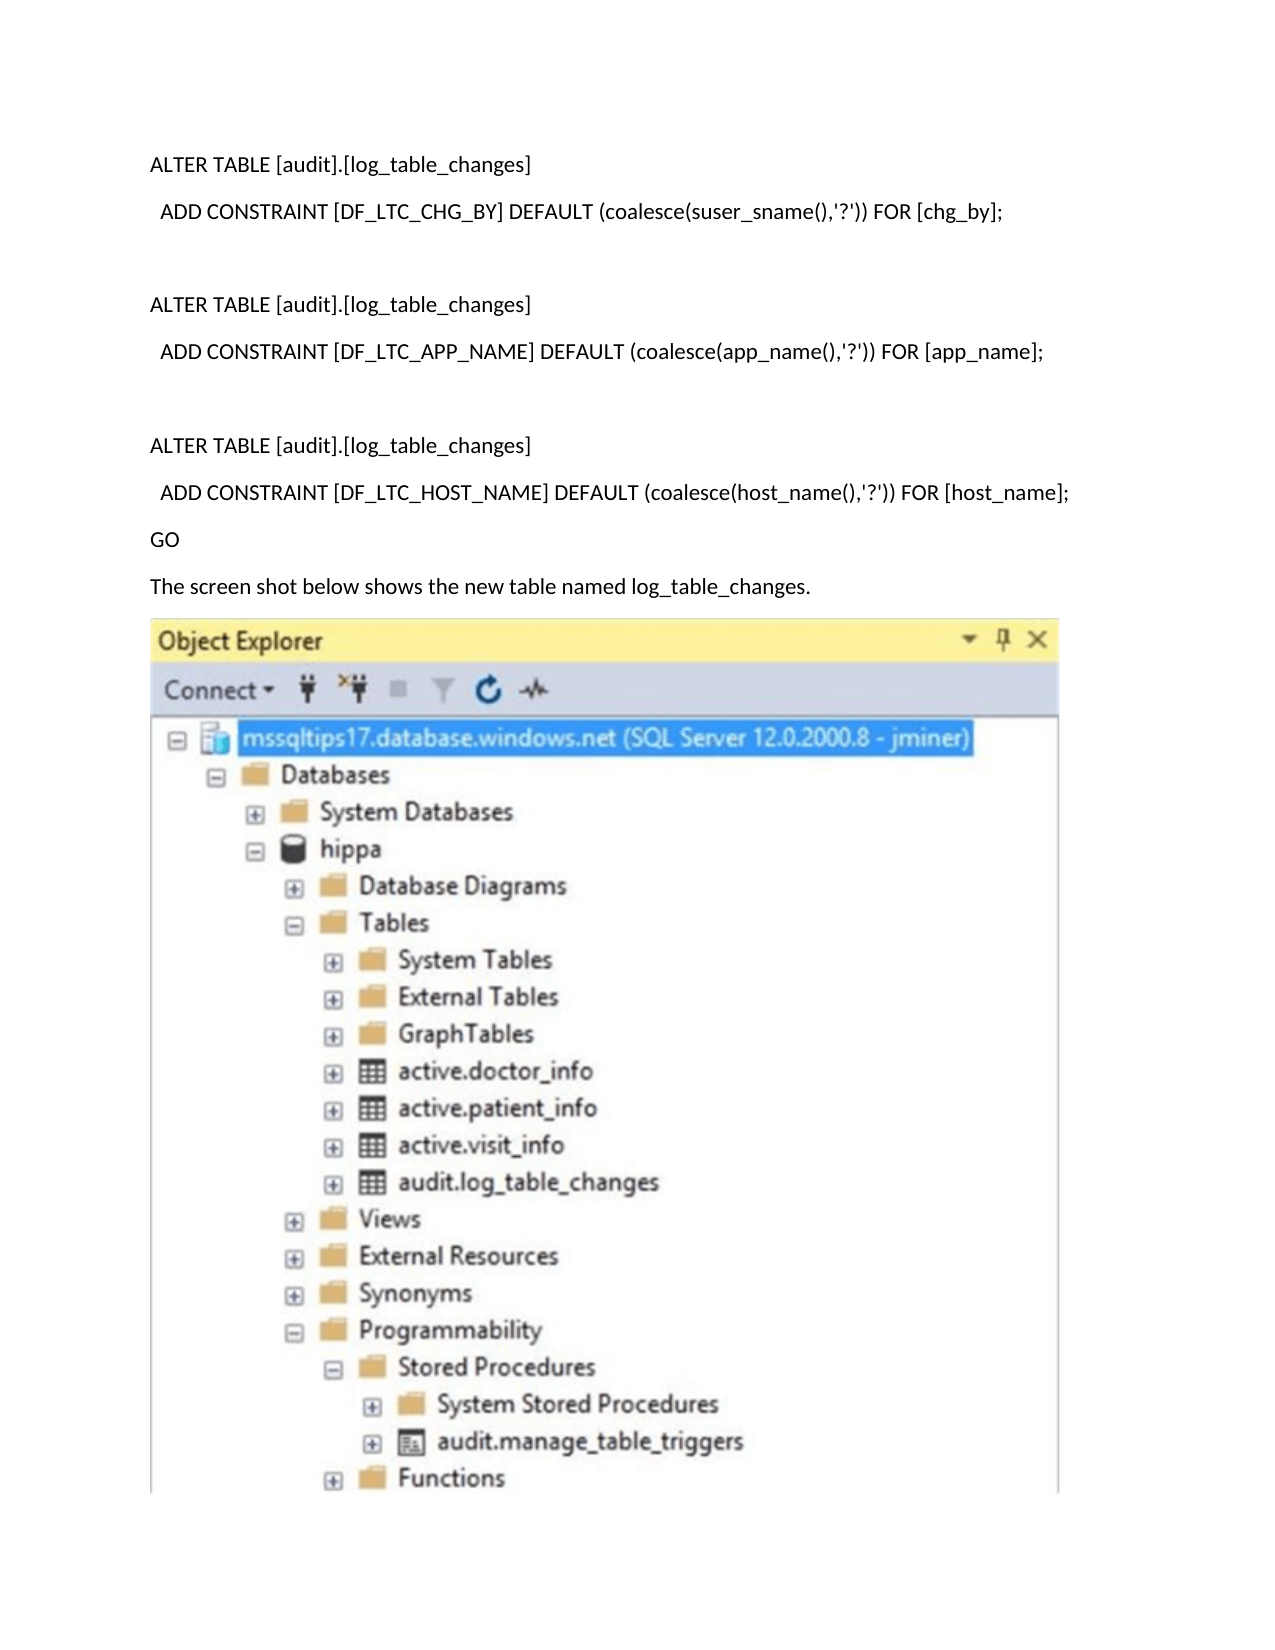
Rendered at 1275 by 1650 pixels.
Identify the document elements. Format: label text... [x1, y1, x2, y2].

text ALTER TABLE [audit].[log_table_changes] [150, 150, 1125, 178]
text ALTER TABLE [audit].[log_table_changes] [150, 291, 1125, 319]
text ADD CONSTRAINT [DF_LTC_APP_NAME] DEFAULT (coalesce(app_name(),'?')) FOR [app_name]; [150, 337, 1125, 366]
text ADD CONSTRAINT [DF_LTC_CHG_BY] DEFAULT (coalesce(suser_sname(),'?')) FOR [chg_by]; [150, 197, 1125, 225]
picture [150, 618, 1060, 1494]
text ALTER TABLE [audit].[log_table_changes] [150, 431, 1125, 459]
text The screen shot below shows the new table named log_table_changes. [150, 572, 1125, 600]
text ADD CONSTRAINT [DF_LTC_HOST_NAME] DEFAULT (coalesce(host_name(),'?')) FOR [host_name]; [150, 478, 1125, 506]
text GO [150, 525, 1125, 553]
